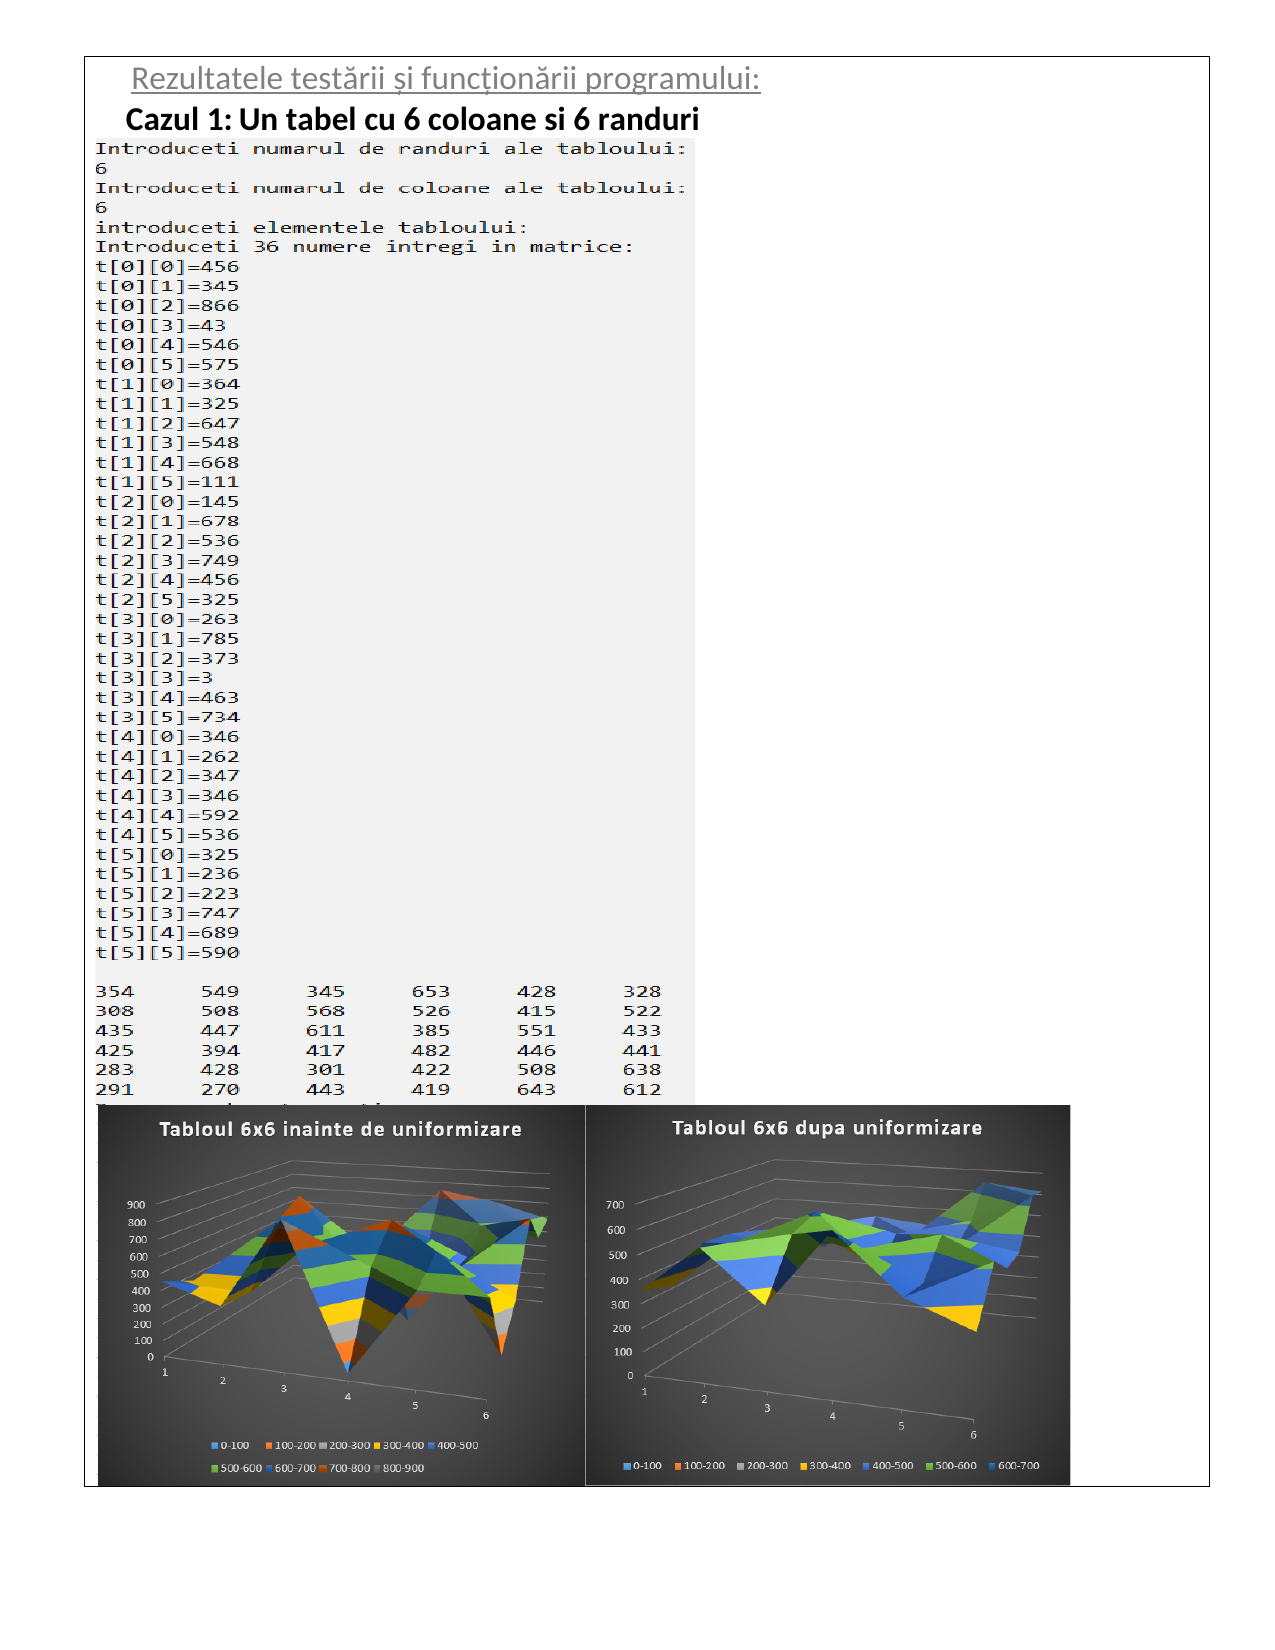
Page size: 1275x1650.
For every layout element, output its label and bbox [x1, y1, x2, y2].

picture [95, 138, 1071, 1486]
table_header [85, 57, 1209, 1486]
